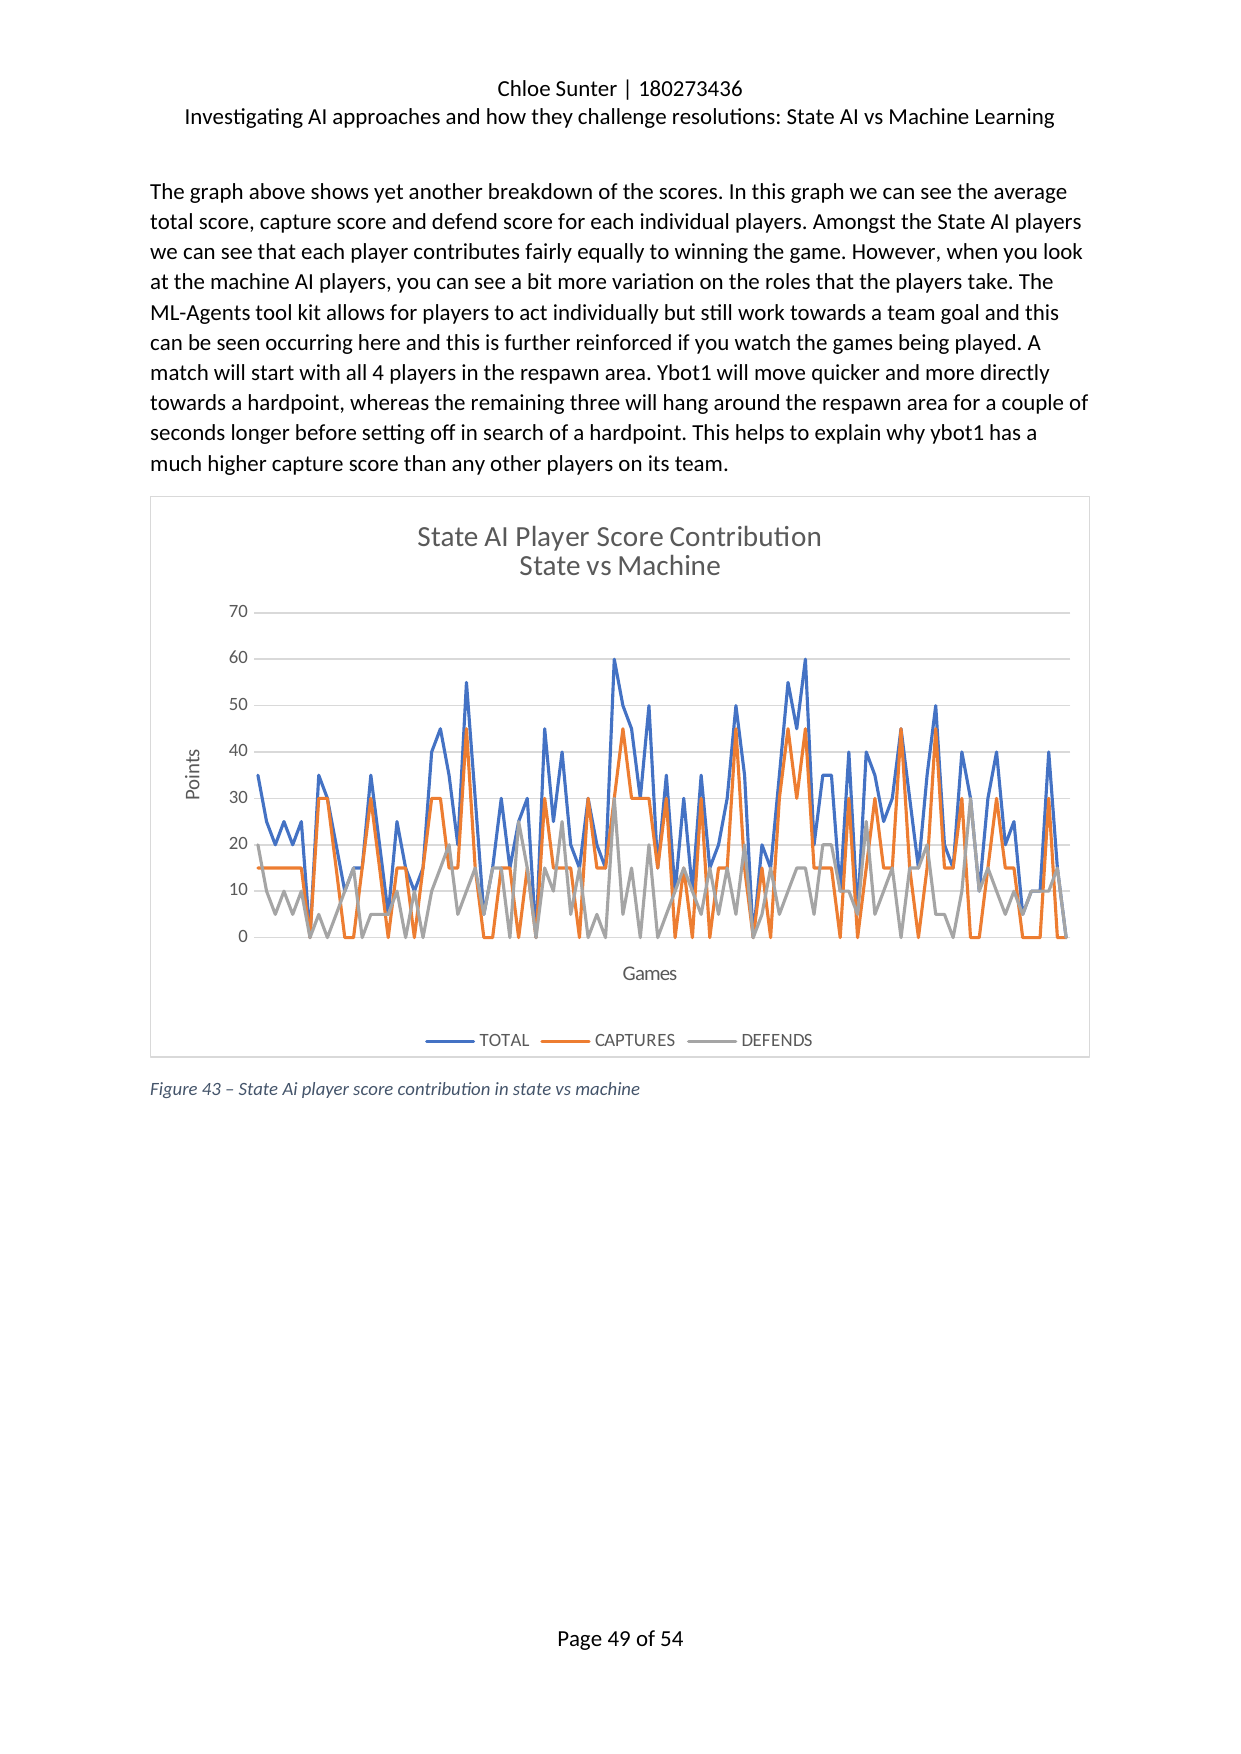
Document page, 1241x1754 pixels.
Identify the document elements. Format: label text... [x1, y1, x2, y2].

text Figure 43 – State Ai player score contribution in state vs machine [150, 1077, 1090, 1100]
text The graph above shows yet another breakdown of the scores. In this graph we can see the average total score, capture score and defend score for each individual players. Amongst the State AI players we can see that each player contributes fairly equally to winning the game. However, when you look at the machine AI players, you can see a bit more variation on the roles that the players take. The ML-Agents tool kit allows for players to act individually but still work towards a team goal and this can be seen occurring here and this is further reinforced if you watch the games being played. A match will start with all 4 players in the respawn area. Ybot1 will move quicker and more directly towards a hardpoint, whereas the remaining three will hang around the respawn area for a couple of seconds longer before setting off in search of a hardpoint. This helps to explain why ybot1 has a much higher capture score than any other players on its team. [150, 177, 1090, 477]
